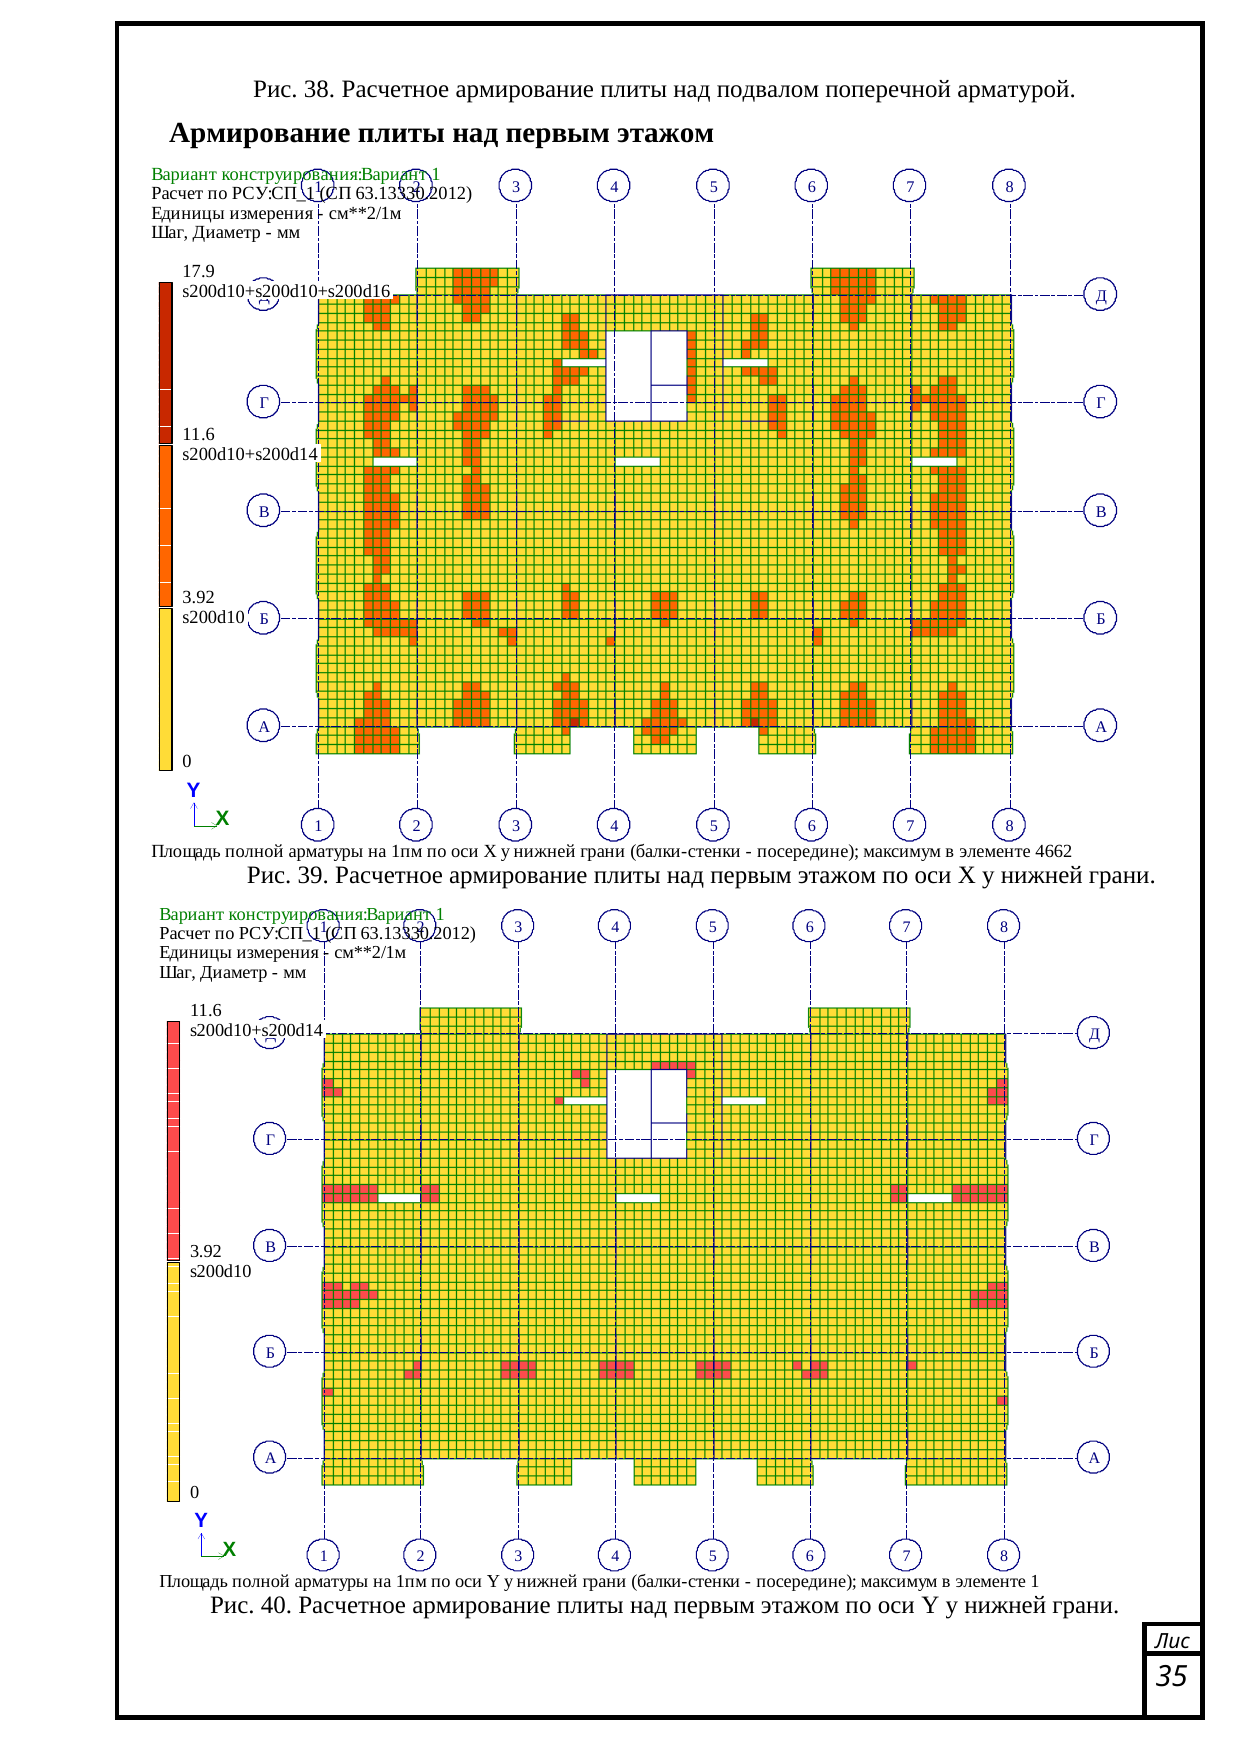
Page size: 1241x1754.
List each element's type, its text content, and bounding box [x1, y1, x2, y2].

text Рис. 38. Расчетное армирование плиты над подвалом поперечной арматурой. [148, 74, 1181, 103]
text Рис. 39. Расчетное армирование плиты над первым этажом по оси Х у нижней грани. [148, 861, 1181, 889]
text Армирование плиты над первым этажом [148, 115, 1181, 149]
text Рис. 40. Расчетное армирование плиты над первым этажом по оси Y у нижней грани. [148, 1590, 1181, 1619]
